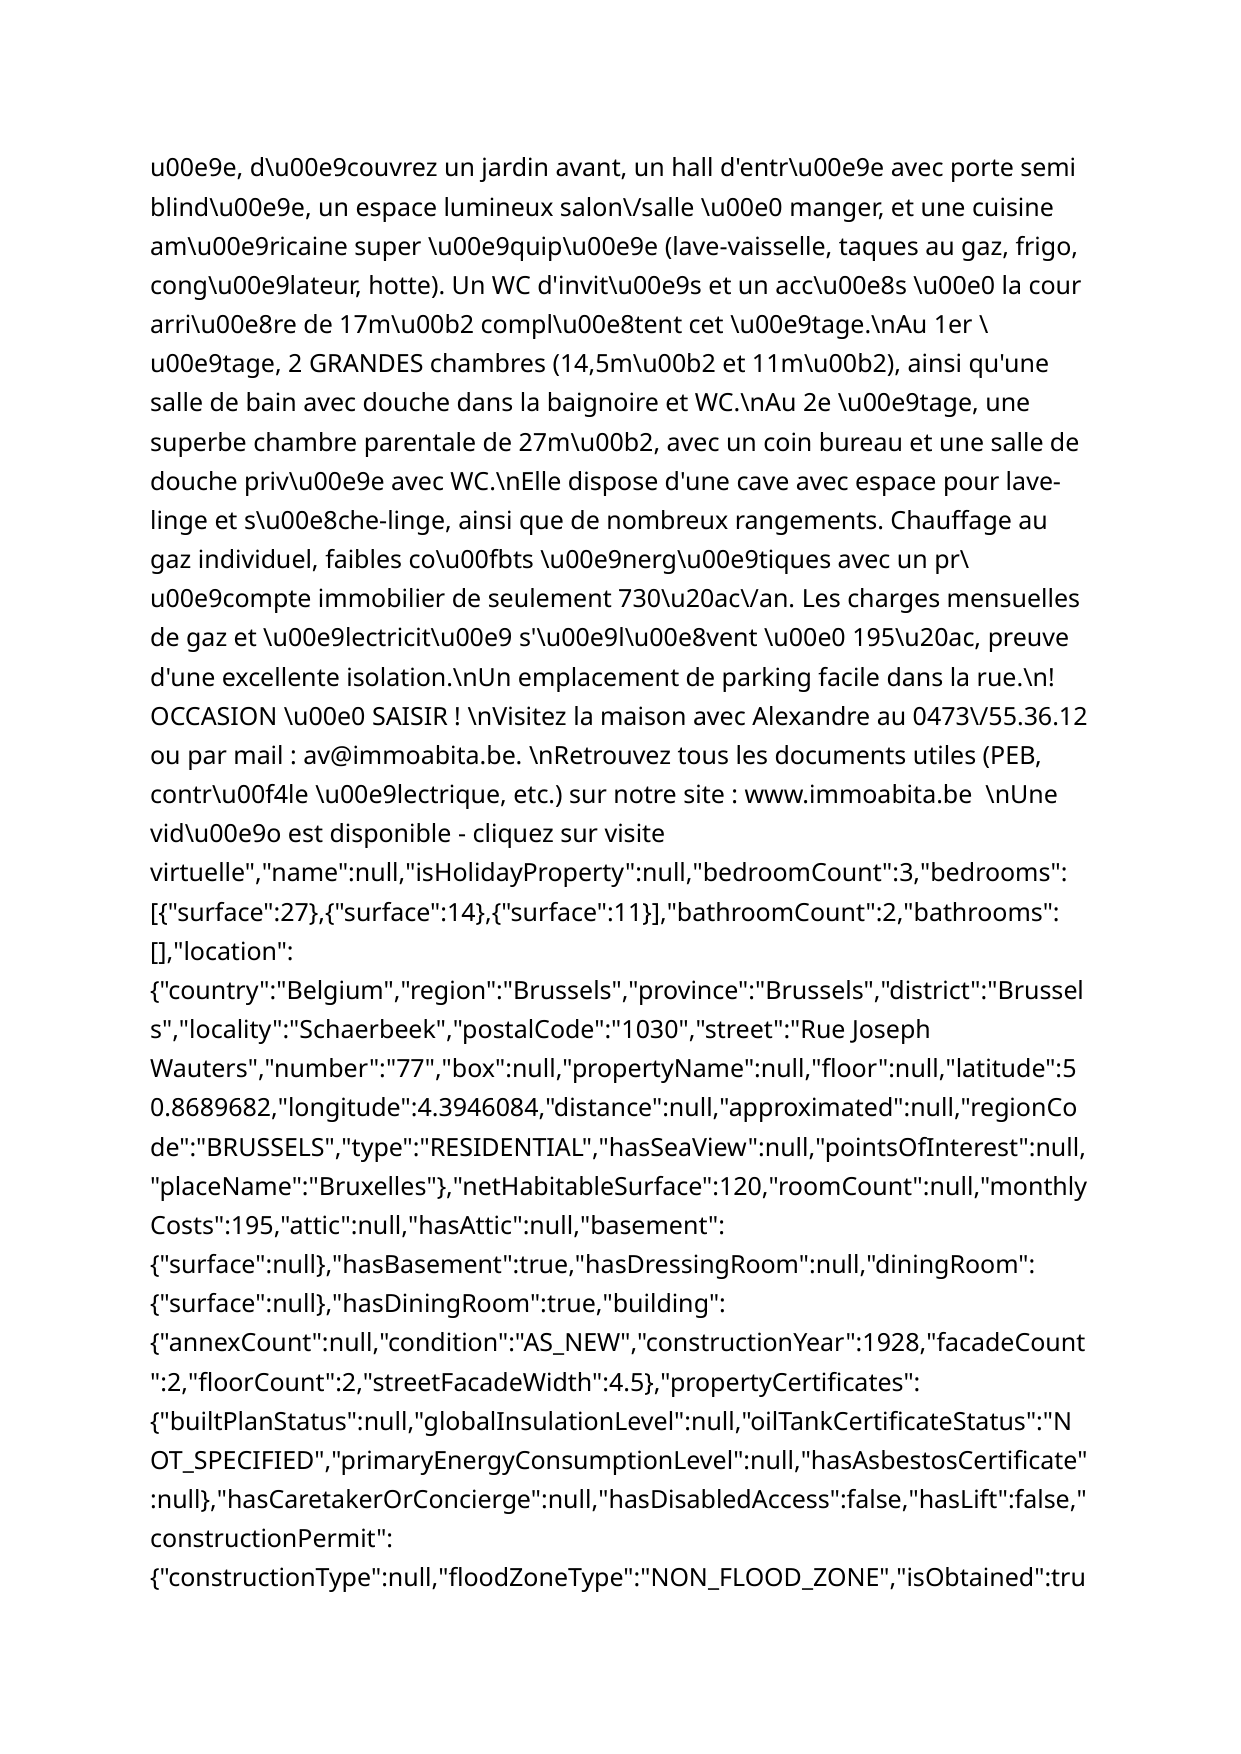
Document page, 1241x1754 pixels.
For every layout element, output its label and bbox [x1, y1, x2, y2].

text [150, 150, 1090, 1594]
